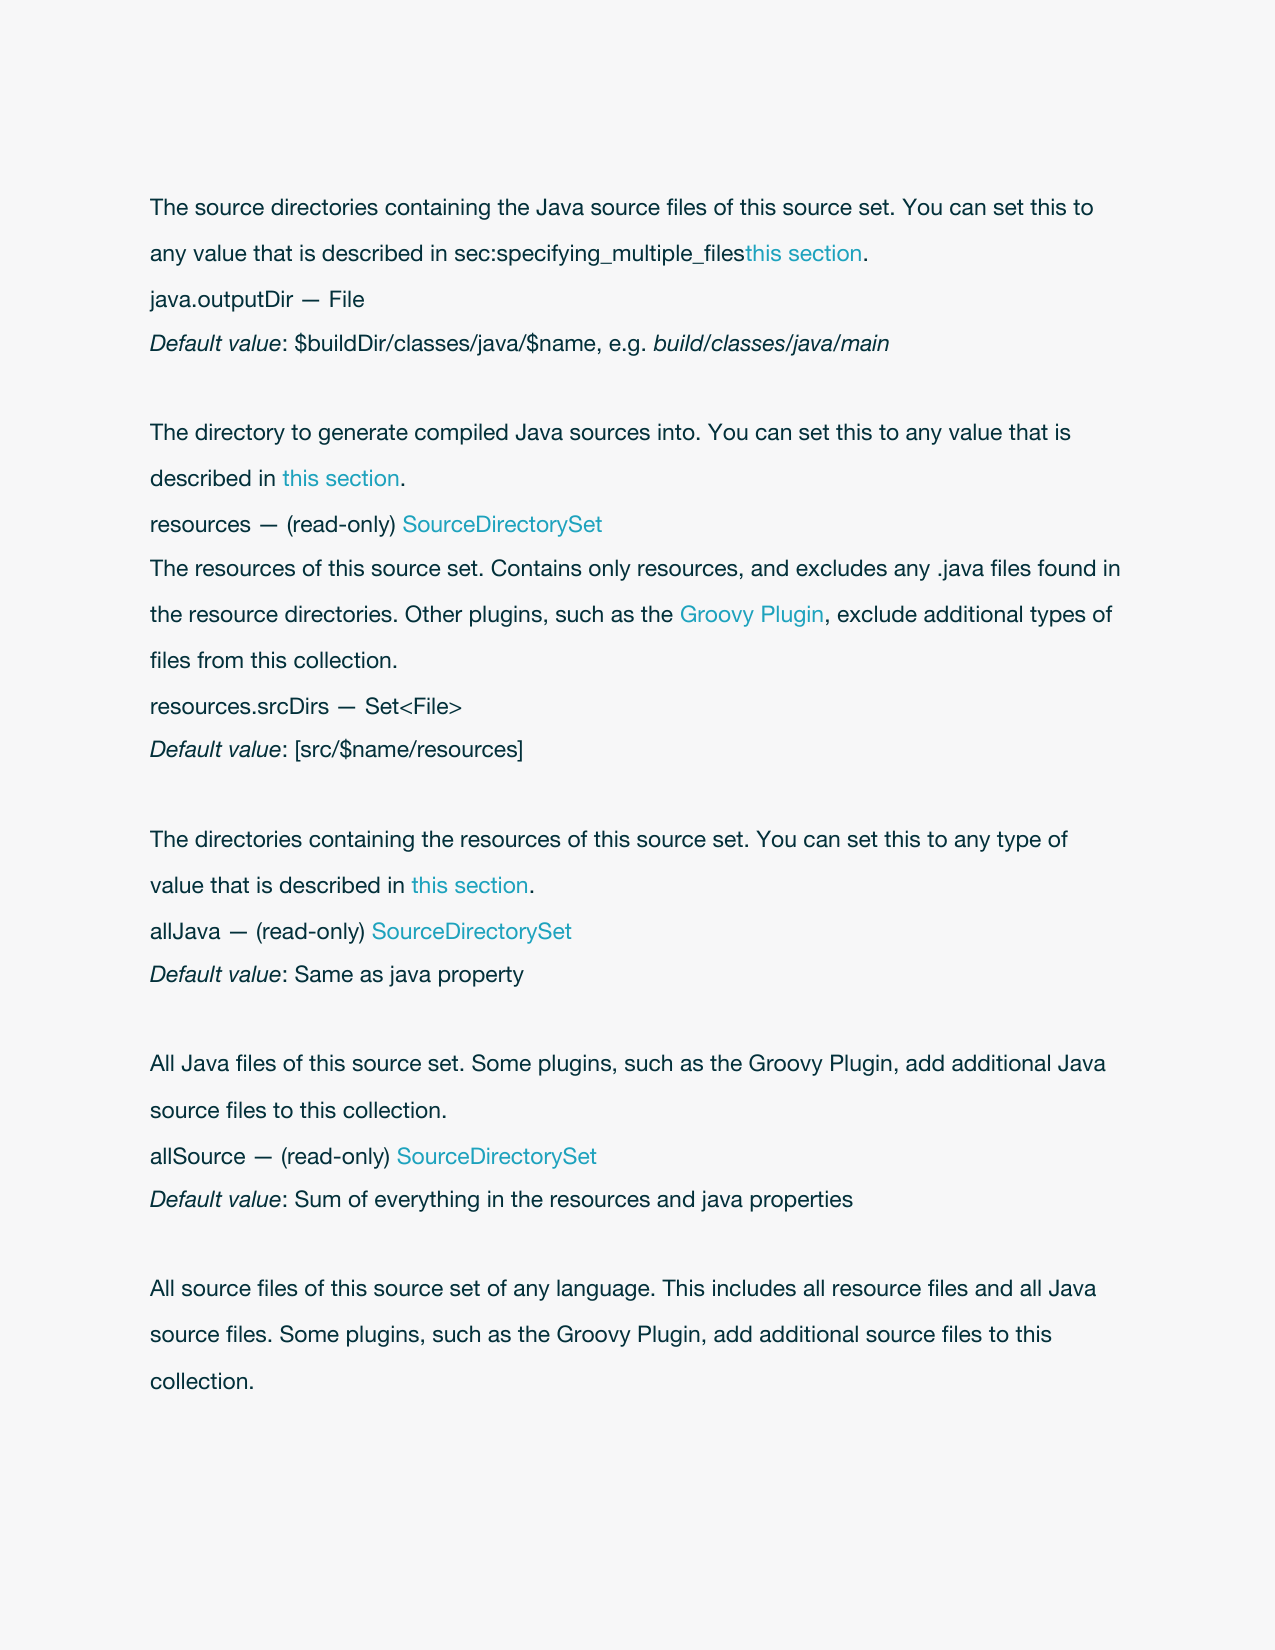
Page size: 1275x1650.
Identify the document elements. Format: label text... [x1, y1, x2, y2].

text The directories containing the resources of this source set. You can set this to any type of value that is described in this section. [150, 825, 1125, 900]
text The resources of this source set. Contains only resources, and excludes any .java files found in the resource directories. Other plugins, such as the Groovy Plugin, exclude additional types of files from this collection. [150, 554, 1125, 675]
text Default value: [src/$name/resources] [150, 735, 1125, 764]
text Default value: Sum of everything in the resources and java properties [150, 1185, 1125, 1214]
text Default value: $buildDir/classes/java/$name, e.g. build/classes/java/main [150, 329, 1125, 358]
text The directory to generate compiled Java sources into. You can set this to any value that is described in this section. [150, 418, 1125, 493]
text Default value: Same as java property [150, 960, 1125, 989]
text All Java files of this source set. Some plugins, such as the Groovy Plugin, add additional Java source files to this collection. [150, 1049, 1125, 1124]
text allSource — (read-only) SourceDirectorySet [150, 1142, 1125, 1171]
text java.outputDir — File [150, 286, 1125, 314]
text The source directories containing the Java source files of this source set. You can set this to any value that is described in sec:specifying_multiple_filesthis section. [150, 193, 1125, 268]
text resources.srcDirs — Set<File> [150, 692, 1125, 721]
text allJava — (read-only) SourceDirectorySet [150, 917, 1125, 946]
text All source files of this source set of any language. This includes all resource files and all Java source files. Some plugins, such as the Groovy Plugin, add additional source files to this collection. [150, 1274, 1125, 1396]
text resources — (read-only) SourceDirectorySet [150, 510, 1125, 539]
